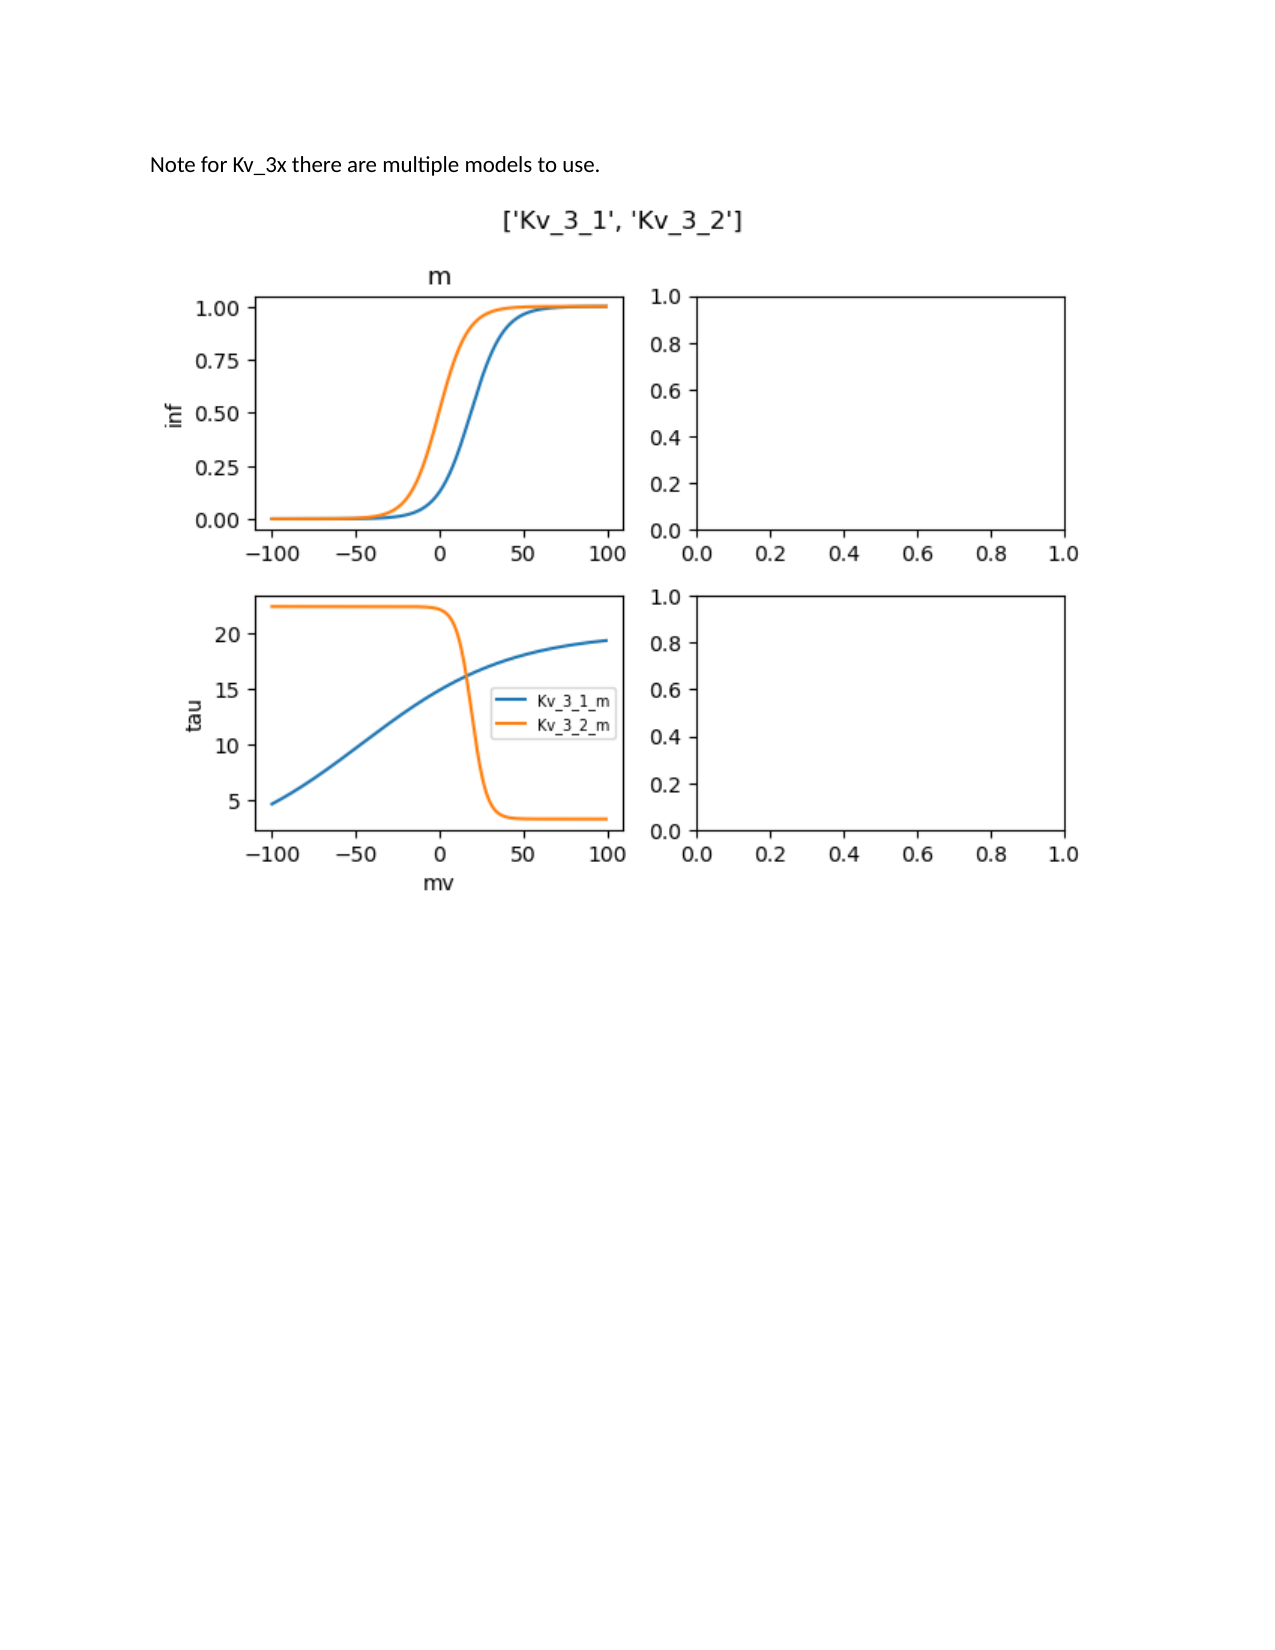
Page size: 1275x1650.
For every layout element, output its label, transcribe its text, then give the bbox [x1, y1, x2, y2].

picture [150, 196, 1096, 910]
text Note for Kv_3x there are multiple models to use. [150, 150, 1125, 178]
